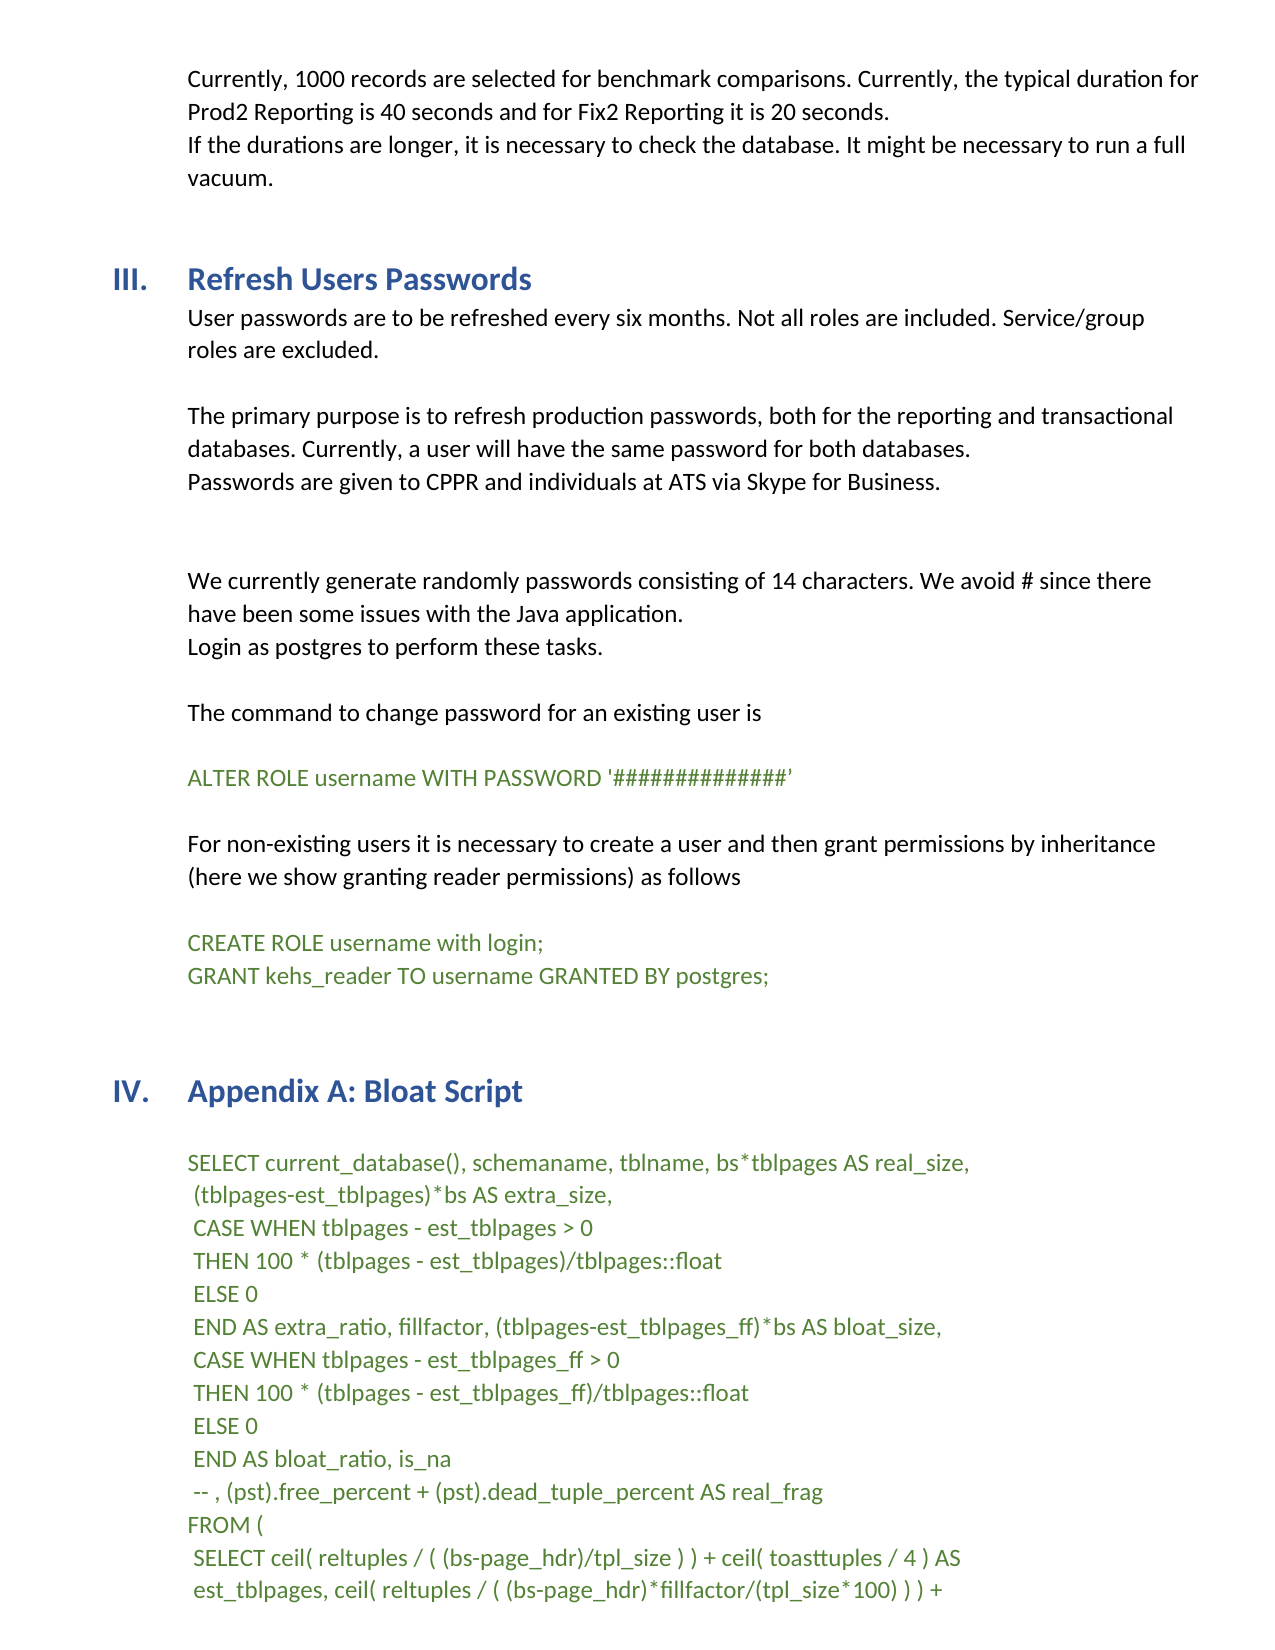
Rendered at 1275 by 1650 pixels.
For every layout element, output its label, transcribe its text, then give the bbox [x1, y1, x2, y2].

text We currently generate randomly passwords consisting of 14 characters. We avoid # since there have been some issues with the Java application. [187, 565, 1200, 628]
text Login as postgres to perform these tasks. [187, 631, 1200, 661]
list Appendix A: Bloat Script [112, 1070, 1200, 1111]
text GRANT kehs_reader TO username GRANTED BY postgres; [187, 960, 1200, 991]
text The command to change password for an existing user is [187, 697, 1200, 727]
text For non-existing users it is necessary to create a user and then grant permissions by inheritance (here we show granting reader permissions) as follows [187, 828, 1200, 892]
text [187, 1114, 1200, 1605]
list Refresh Users Passwords [112, 258, 1200, 298]
text ALTER ROLE username WITH PASSWORD '##############’ [187, 762, 1200, 793]
text If the durations are longer, it is necessary to check the database. It might be necessary to run a full vacuum. [187, 129, 1200, 192]
text User passwords are to be refreshed every six months. Not all roles are included. Service/group roles are excluded. [187, 302, 1200, 365]
text The primary purpose is to refresh production passwords, both for the reporting and transactional databases. Currently, a user will have the same password for both databases. [187, 400, 1200, 464]
text Passwords are given to CPPR and individuals at ATS via Skype for Business. [187, 466, 1200, 497]
text Currently, 1000 records are selected for benchmark comparisons. Currently, the typical duration for Prod2 Reporting is 40 seconds and for Fix2 Reporting it is 20 seconds. [187, 63, 1200, 126]
text CREATE ROLE username with login; [187, 927, 1200, 958]
